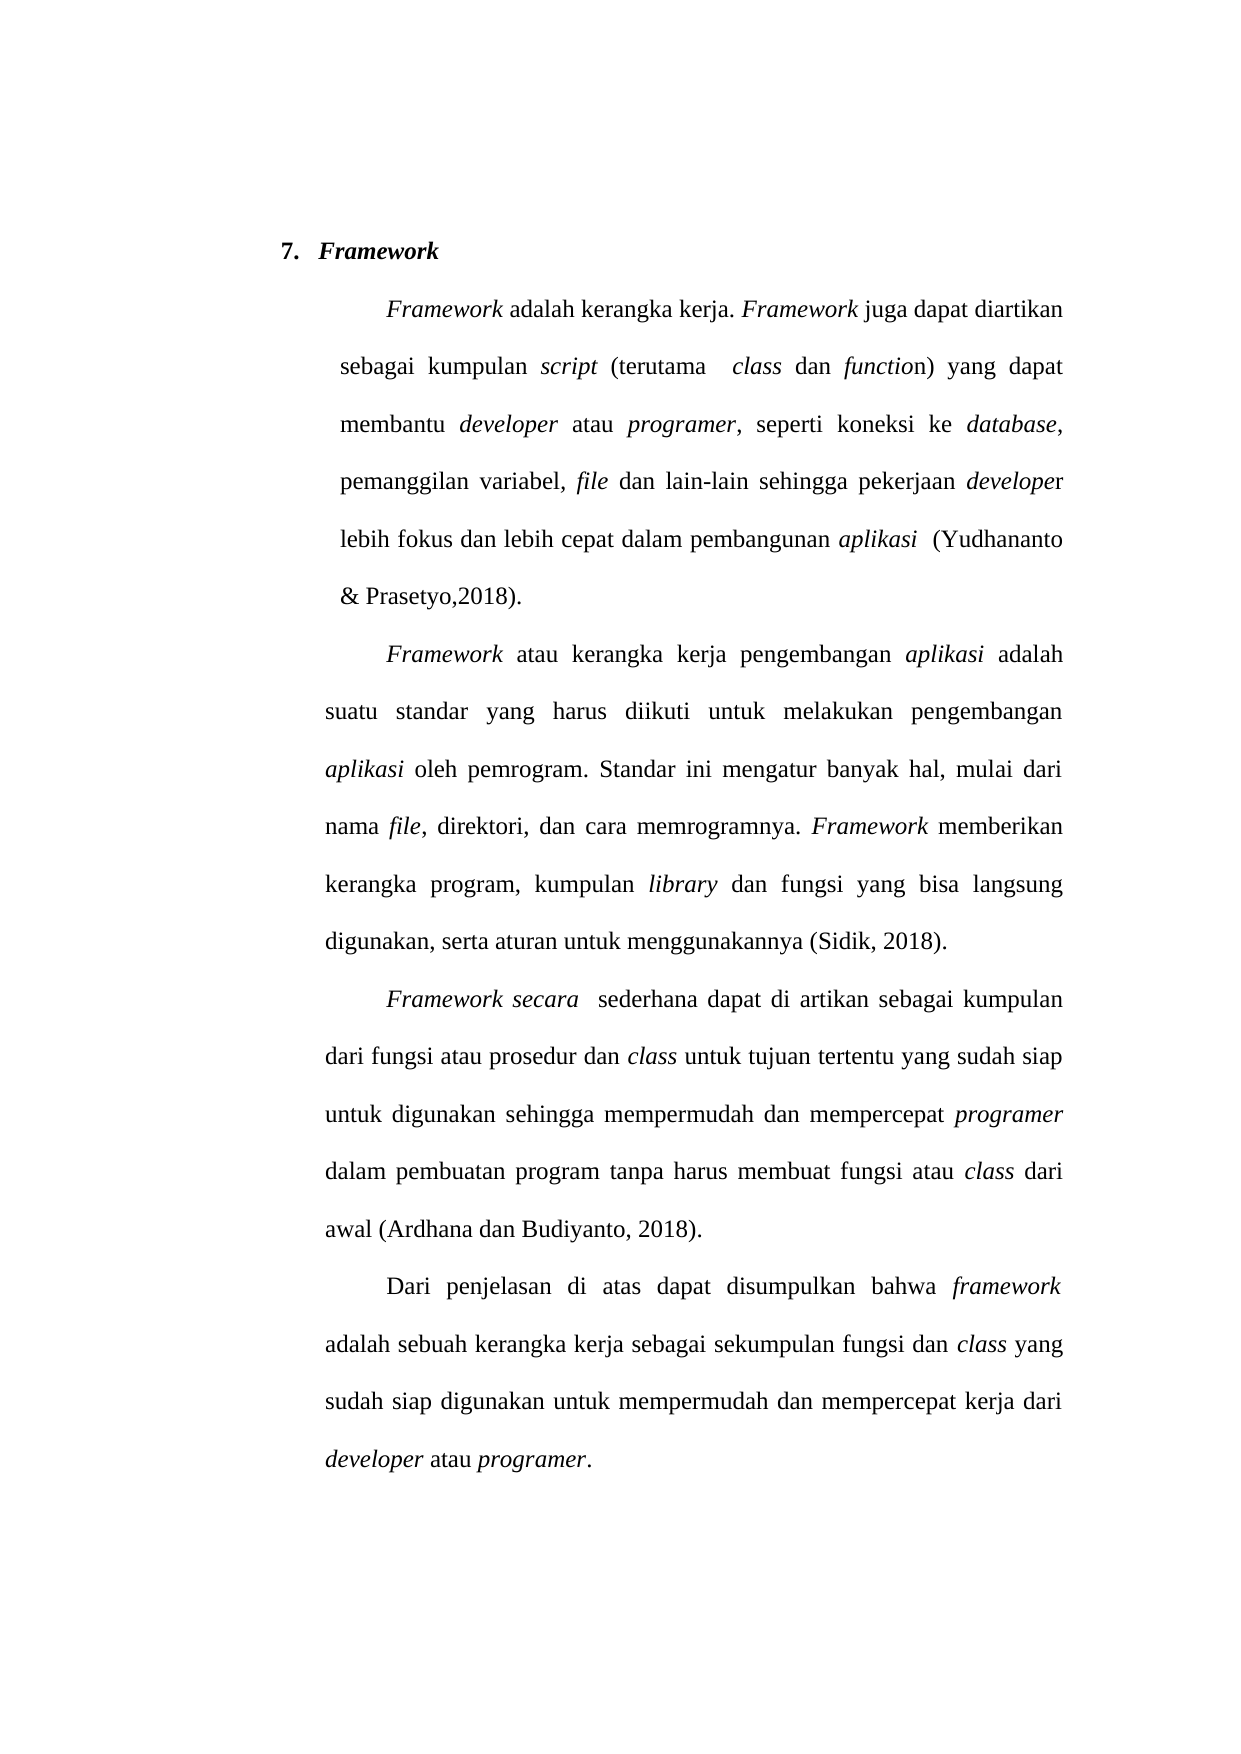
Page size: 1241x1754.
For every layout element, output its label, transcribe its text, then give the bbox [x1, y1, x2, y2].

list Framework [281, 236, 1063, 265]
list Dari penjelasan di atas dapat disumpulkan bahwa framework adalah sebuah kerangka kerja sebagai sekumpulan fungsi dan class yang sudah siap digunakan untuk mempermudah dan mempercepat kerja dari developer atau programer. [325, 1271, 1063, 1472]
text Framework atau kerangka kerja pengembangan aplikasi adalah suatu standar yang harus diikuti untuk melakukan pengembangan aplikasi oleh pemrogram. Standar ini mengatur banyak hal, mulai dari nama file, direktori, dan cara memrogramnya. Framework memberikan kerangka program, kumpulan library dan fungsi yang bisa langsung digunakan, serta aturan untuk menggunakannya (Sidik, 2018). [325, 639, 1063, 955]
list Framework secara sederhana dapat di artikan sebagai kumpulan dari fungsi atau prosedur dan class untuk tujuan tertentu yang sudah siap untuk digunakan sehingga mempermudah dan mempercepat programer dalam pembuatan program tanpa harus membuat fungsi atau class dari awal (Ardhana dan Budiyanto, 2018). [325, 984, 1063, 1242]
text Framework adalah kerangka kerja. Framework juga dapat diartikan sebagai kumpulan script (terutama class dan function) yang dapat membantu developer atau programer, seperti koneksi ke database, pemanggilan variabel, file dan lain-lain sehingga pekerjaan developer lebih fokus dan lebih cepat dalam pembangunan aplikasi (Yudhananto & Prasetyo,2018). [340, 294, 1063, 610]
